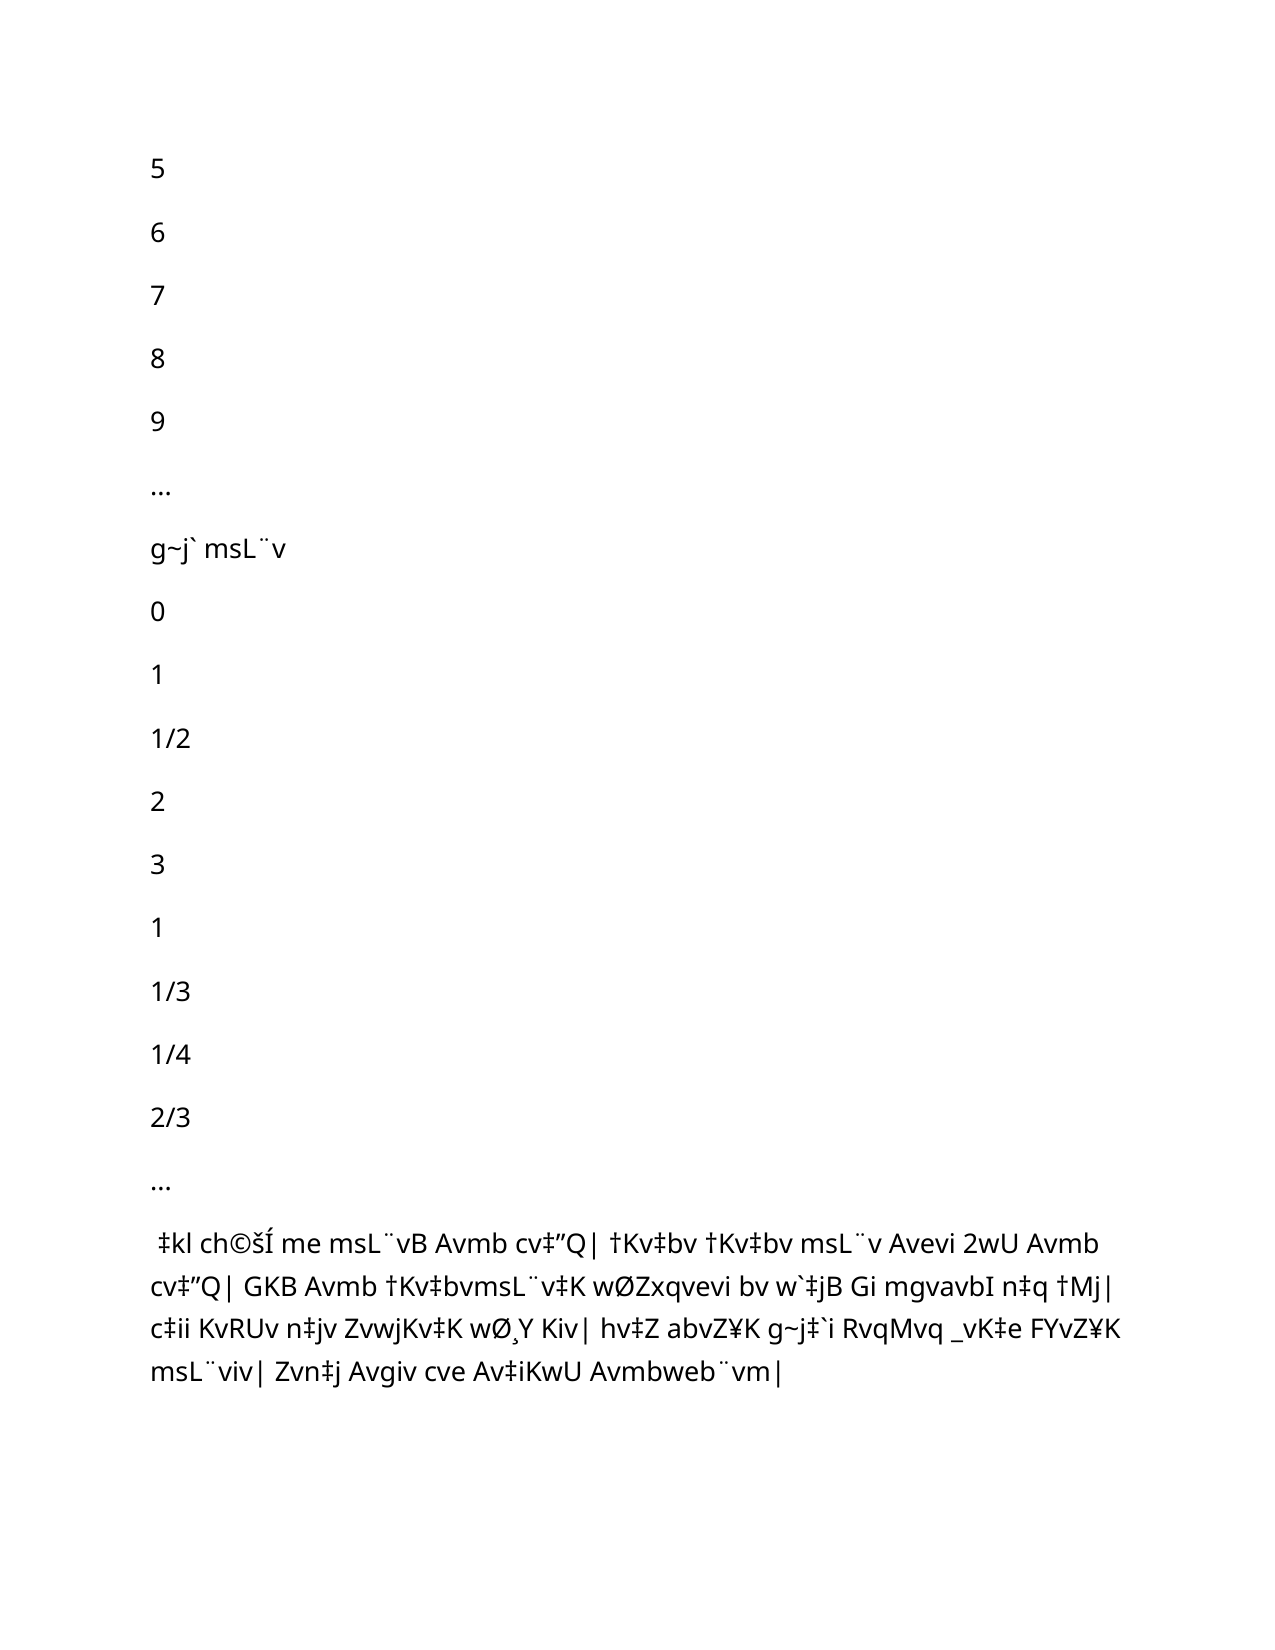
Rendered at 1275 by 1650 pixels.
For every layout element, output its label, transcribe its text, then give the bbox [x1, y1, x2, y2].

text 0 [150, 593, 1125, 629]
text ... [150, 1162, 1125, 1198]
text 9 [150, 403, 1125, 440]
text 7 [150, 276, 1125, 313]
text ‡kl ch©šÍ me msL¨vB Avmb cv‡”Q| †Kv‡bv †Kv‡bv msL¨v Avevi 2wU Avmb cv‡”Q| GKB Avmb †Kv‡bvmsL¨v‡K wØZxqvevi bv w`‡jB Gi mgvavbI n‡q †Mj| c‡ii KvRUv n‡jv ZvwjKv‡K wØ¸Y Kiv| hv‡Z abvZ¥K g~j‡`i RvqMvq _vK‡e FYvZ¥K msL¨viv| Zvn‡j Avgiv cve Av‡iKwU Avmbweb¨vm| [150, 1225, 1125, 1389]
text 6 [150, 213, 1125, 250]
text 2/3 [150, 1098, 1125, 1135]
text 1/3 [150, 972, 1125, 1009]
text 2 [150, 782, 1125, 819]
text 5 [150, 150, 1125, 187]
text ... [150, 466, 1125, 503]
text 1/2 [150, 719, 1125, 756]
text 1 [150, 656, 1125, 693]
text 1/4 [150, 1035, 1125, 1072]
text g~j` msL¨v [150, 529, 1125, 566]
text 3 [150, 846, 1125, 882]
text 1 [150, 909, 1125, 946]
text 8 [150, 340, 1125, 377]
